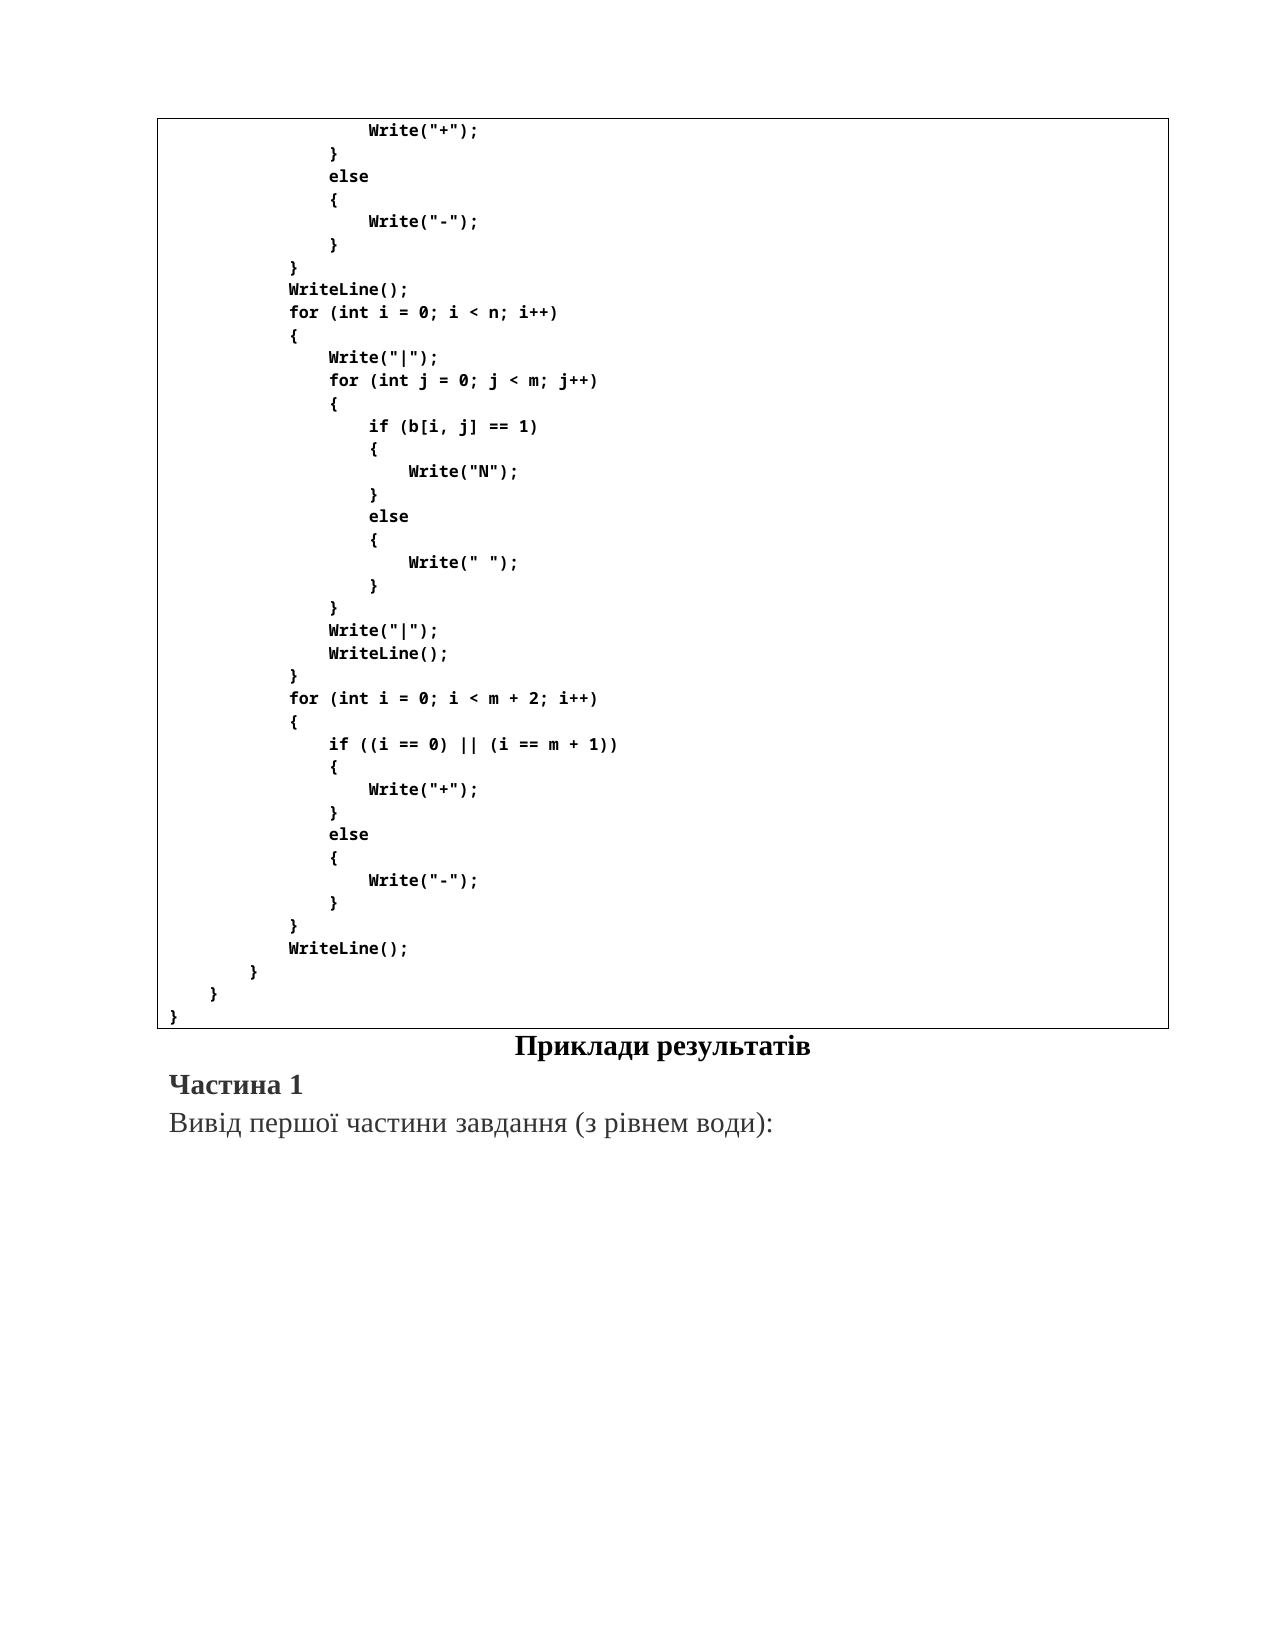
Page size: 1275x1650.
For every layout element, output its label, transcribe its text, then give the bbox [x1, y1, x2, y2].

text Вивід першої частини завдання (з рівнем води): [169, 1106, 1157, 1139]
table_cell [158, 119, 1168, 1027]
text Приклади результатів [169, 1029, 1157, 1062]
text Частина 1 [169, 1067, 1157, 1101]
